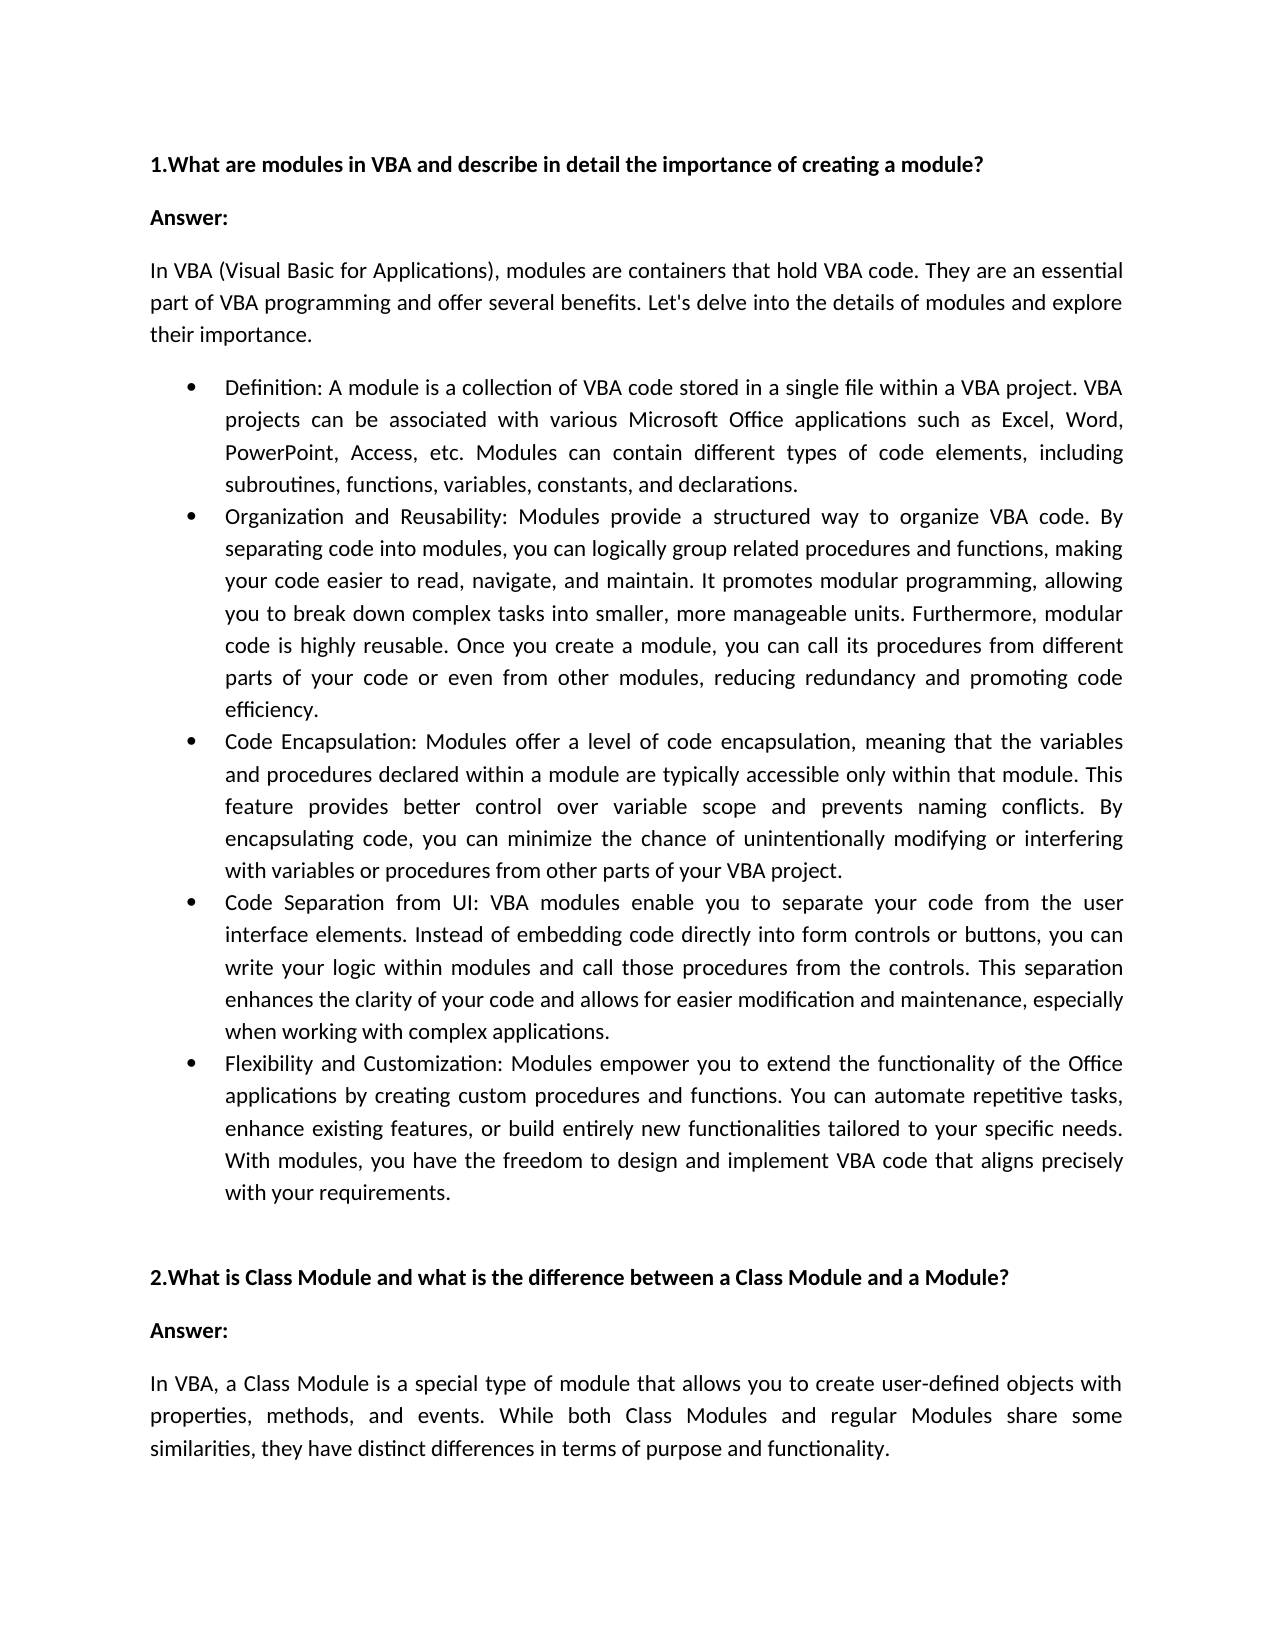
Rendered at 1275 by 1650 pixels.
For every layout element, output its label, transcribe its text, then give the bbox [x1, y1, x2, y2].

text In VBA (Visual Basic for Applications), modules are containers that hold VBA code. They are an essential part of VBA programming and offer several benefits. Let's delve into the details of modules and explore their importance. [150, 256, 1125, 348]
list Flexibility and Customization: Modules empower you to extend the functionality of the Office applications by creating custom procedures and functions. You can automate repetitive tasks, enhance existing features, or build entirely new functionalities tailored to your specific needs. With modules, you have the freedom to design and implement VBA code that aligns precisely with your requirements. [187, 1049, 1125, 1206]
text In VBA, a Class Module is a special type of module that allows you to create user-defined objects with properties, methods, and events. While both Class Modules and regular Modules share some similarities, they have distinct differences in terms of purpose and functionality. [150, 1369, 1125, 1462]
text Answer: [150, 203, 1125, 231]
text Answer: [150, 1316, 1125, 1344]
list Definition: A module is a collection of VBA code stored in a single file within a VBA project. VBA projects can be associated with various Microsoft Office applications such as Excel, Word, PowerPoint, Access, etc. Modules can contain different types of code elements, including subroutines, functions, variables, constants, and declarations. [187, 373, 1125, 498]
list Code Separation from UI: VBA modules enable you to separate your code from the user interface elements. Instead of embedding code directly into form controls or buttons, you can write your logic within modules and call those procedures from the controls. This separation enhances the clarity of your code and allows for easier modification and maintenance, especially when working with complex applications. [187, 888, 1125, 1045]
list 1.What are modules in VBA and describe in detail the importance of creating a module? [150, 150, 1125, 178]
list Code Encapsulation: Modules offer a level of code encapsulation, meaning that the variables and procedures declared within a module are typically accessible only within that module. This feature provides better control over variable scope and prevents naming conflicts. By encapsulating code, you can minimize the chance of unintentionally modifying or interfering with variables or procedures from other parts of your VBA project. [187, 727, 1125, 884]
list Organization and Reusability: Modules provide a structured way to organize VBA code. By separating code into modules, you can logically group related procedures and functions, making your code easier to read, navigate, and maintain. It promotes modular programming, allowing you to break down complex tasks into smaller, more manageable units. Furthermore, modular code is highly reusable. Once you create a module, you can call its procedures from different parts of your code or even from other modules, reducing redundancy and promoting code efficiency. [187, 502, 1125, 723]
text 2.What is Class Module and what is the difference between a Class Module and a Module? [150, 1263, 1125, 1291]
